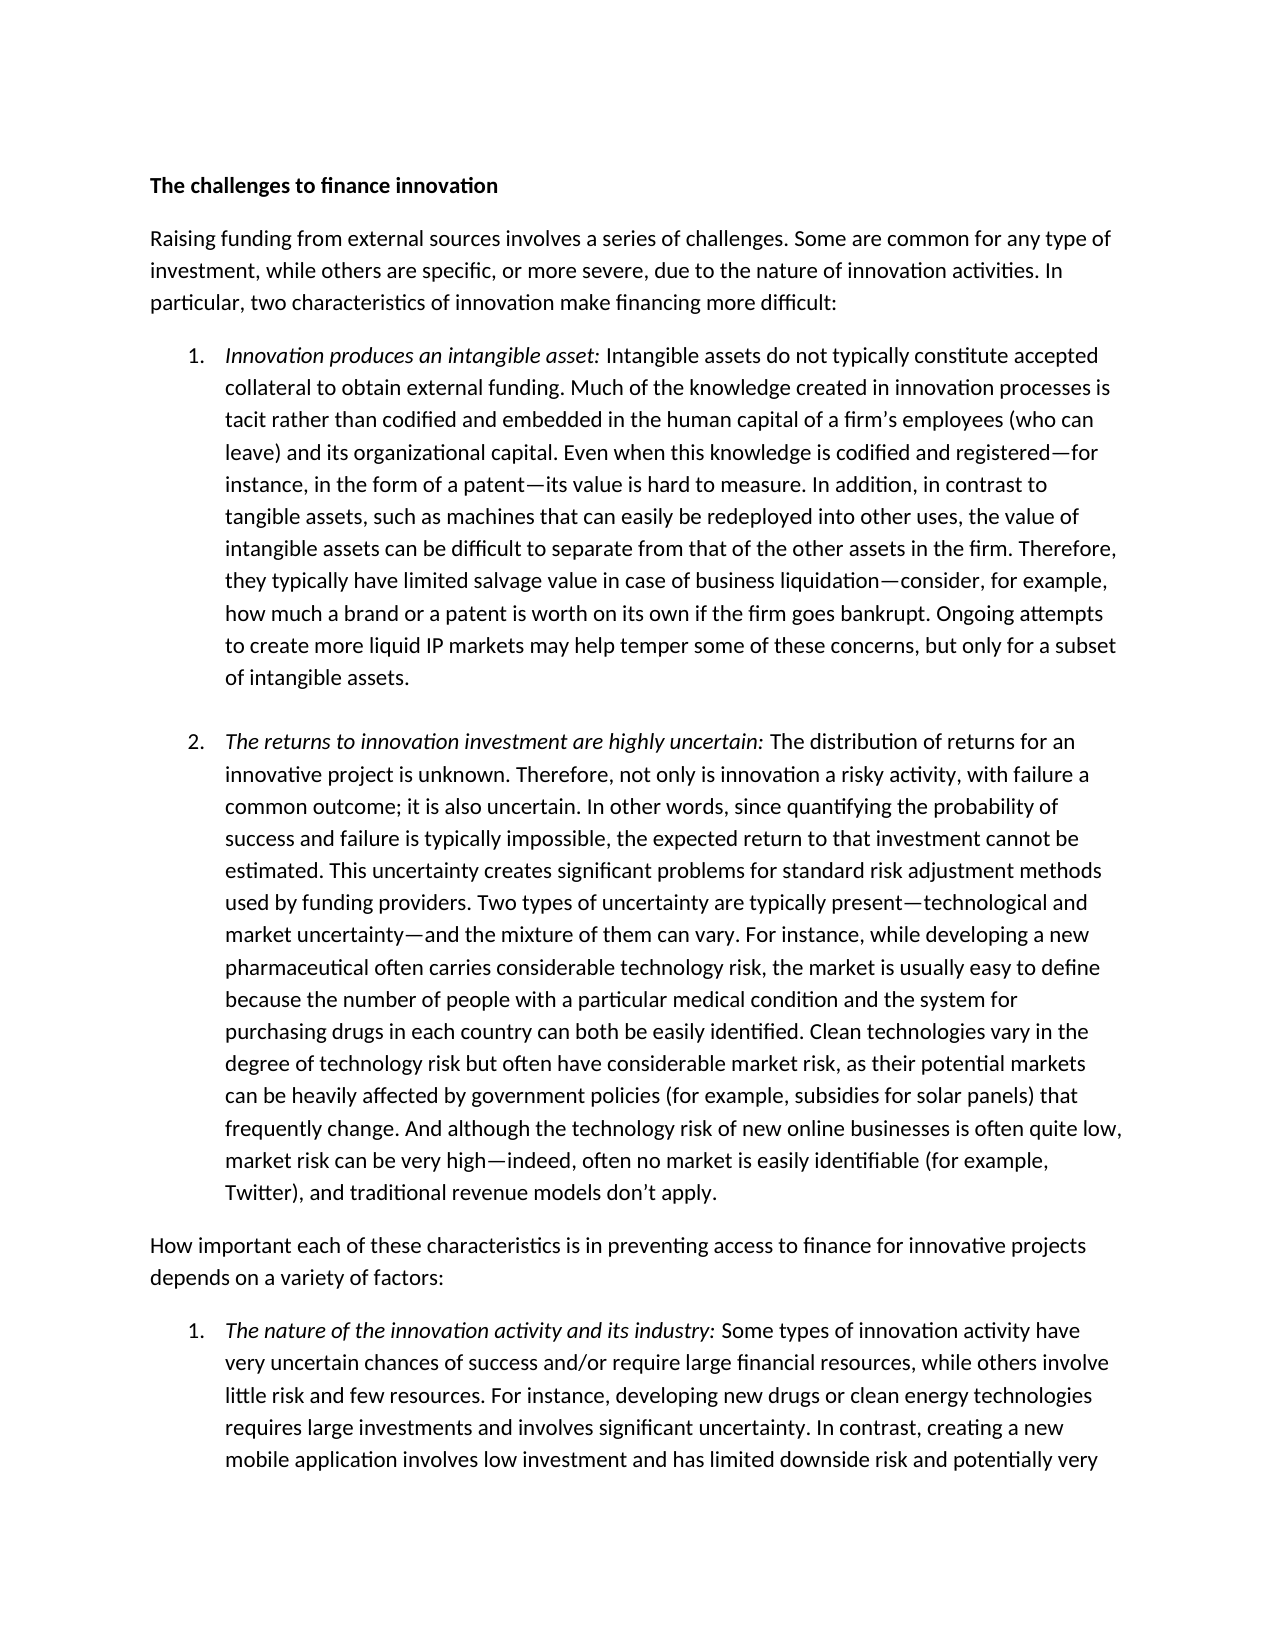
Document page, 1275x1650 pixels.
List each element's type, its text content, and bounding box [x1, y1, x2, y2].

list Innovation produces an intangible asset: Intangible assets do not typically constitute accepted collateral to obtain external funding. Much of the knowledge created in innovation processes is tacit rather than codified and embedded in the human capital of a firm’s employees (who can leave) and its organizational capital. Even when this knowledge is codified and registered—for instance, in the form of a patent—its value is hard to measure. In addition, in contrast to tangible assets, such as machines that can easily be redeployed into other uses, the value of intangible assets can be difficult to separate from that of the other assets in the firm. Therefore, they typically have limited salvage value in case of business liquidation—consider, for example, how much a brand or a patent is worth on its own if the firm goes bankrupt. Ongoing attempts to create more liquid IP markets may help temper some of these concerns, but only for a subset of intangible assets. [187, 341, 1125, 691]
list The returns to innovation investment are highly uncertain: The distribution of returns for an innovative project is unknown. Therefore, not only is innovation a risky activity, with failure a common outcome; it is also uncertain. In other words, since quantifying the probability of success and failure is typically impossible, the expected return to that investment cannot be estimated. This uncertainty creates significant problems for standard risk adjustment methods used by funding providers. Two types of uncertainty are typically present—technological and market uncertainty—and the mixture of them can vary. For instance, while developing a new pharmaceutical often carries considerable technology risk, the market is usually easy to define because the number of people with a particular medical condition and the system for purchasing drugs in each country can both be easily identified. Clean technologies vary in the degree of technology risk but often have considerable market risk, as their potential markets can be heavily affected by government policies (for example, subsidies for solar panels) that frequently change. And although the technology risk of new online businesses is often quite low, market risk can be very high—indeed, often no market is easily identifiable (for example, Twitter), and traditional revenue models don’t apply. [187, 727, 1125, 1206]
text How important each of these characteristics is in preventing access to finance for innovative projects depends on a variety of factors: [150, 1231, 1125, 1291]
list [187, 1316, 1125, 1473]
subtitle The challenges to finance innovation [150, 171, 1125, 199]
text Raising funding from external sources involves a series of challenges. Some are common for any type of investment, while others are specific, or more severe, due to the nature of innovation activities. In particular, two characteristics of innovation make financing more difficult: [150, 224, 1125, 316]
